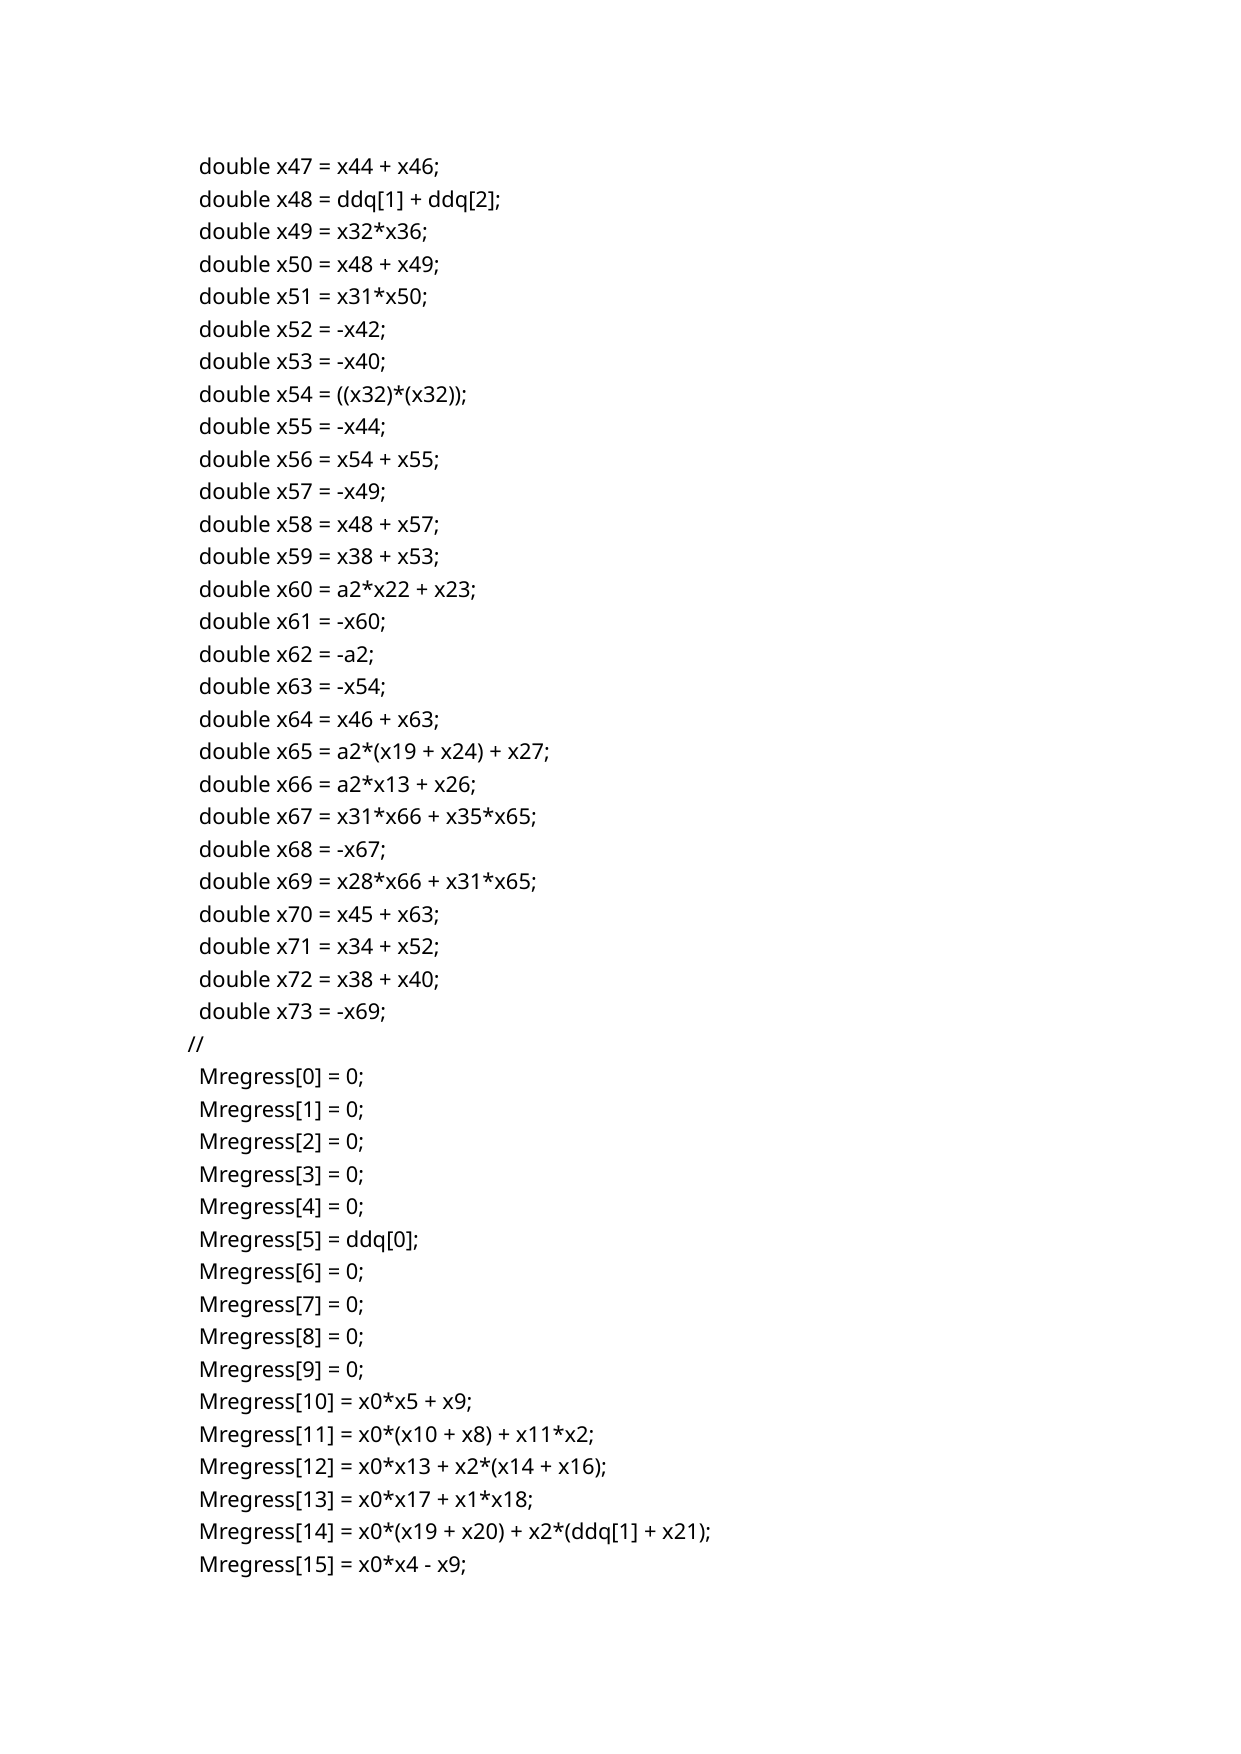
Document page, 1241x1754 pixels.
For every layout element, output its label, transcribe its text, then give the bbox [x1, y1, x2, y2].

text double x51 = x31*x50; [187, 280, 1053, 312]
text Mregress[14] = x0*(x19 + x20) + x2*(ddq[1] + x21); [187, 1515, 1053, 1547]
text double x49 = x32*x36; [187, 215, 1053, 247]
text Mregress[7] = 0; [187, 1287, 1053, 1320]
text Mregress[8] = 0; [187, 1320, 1053, 1352]
text double x72 = x38 + x40; [187, 962, 1053, 995]
text double x56 = x54 + x55; [187, 442, 1053, 475]
text double x63 = -x54; [187, 670, 1053, 702]
text Mregress[5] = ddq[0]; [187, 1222, 1053, 1255]
text Mregress[15] = x0*x4 - x9; [187, 1547, 1053, 1580]
text double x55 = -x44; [187, 410, 1053, 442]
text Mregress[9] = 0; [187, 1352, 1053, 1385]
text double x67 = x31*x66 + x35*x65; [187, 800, 1053, 832]
text double x52 = -x42; [187, 312, 1053, 345]
text // [187, 1027, 1053, 1060]
text double x59 = x38 + x53; [187, 540, 1053, 572]
text double x71 = x34 + x52; [187, 930, 1053, 962]
text double x57 = -x49; [187, 475, 1053, 507]
text Mregress[1] = 0; [187, 1092, 1053, 1125]
text double x68 = -x67; [187, 832, 1053, 865]
text Mregress[2] = 0; [187, 1125, 1053, 1157]
text double x50 = x48 + x49; [187, 247, 1053, 280]
text Mregress[0] = 0; [187, 1060, 1053, 1092]
text Mregress[10] = x0*x5 + x9; [187, 1385, 1053, 1417]
text double x60 = a2*x22 + x23; [187, 572, 1053, 605]
text double x54 = ((x32)*(x32)); [187, 377, 1053, 410]
text double x73 = -x69; [187, 995, 1053, 1027]
text double x69 = x28*x66 + x31*x65; [187, 865, 1053, 897]
text double x61 = -x60; [187, 605, 1053, 637]
text double x53 = -x40; [187, 345, 1053, 377]
text Mregress[3] = 0; [187, 1157, 1053, 1190]
text double x70 = x45 + x63; [187, 897, 1053, 930]
text double x62 = -a2; [187, 637, 1053, 670]
text Mregress[12] = x0*x13 + x2*(x14 + x16); [187, 1450, 1053, 1482]
text double x48 = ddq[1] + ddq[2]; [187, 182, 1053, 215]
text double x66 = a2*x13 + x26; [187, 767, 1053, 800]
text double x65 = a2*(x19 + x24) + x27; [187, 735, 1053, 767]
text Mregress[6] = 0; [187, 1255, 1053, 1287]
text double x58 = x48 + x57; [187, 507, 1053, 540]
text Mregress[11] = x0*(x10 + x8) + x11*x2; [187, 1417, 1053, 1450]
text Mregress[4] = 0; [187, 1190, 1053, 1222]
text double x64 = x46 + x63; [187, 702, 1053, 735]
text Mregress[13] = x0*x17 + x1*x18; [187, 1482, 1053, 1515]
text double x47 = x44 + x46; [187, 150, 1053, 182]
